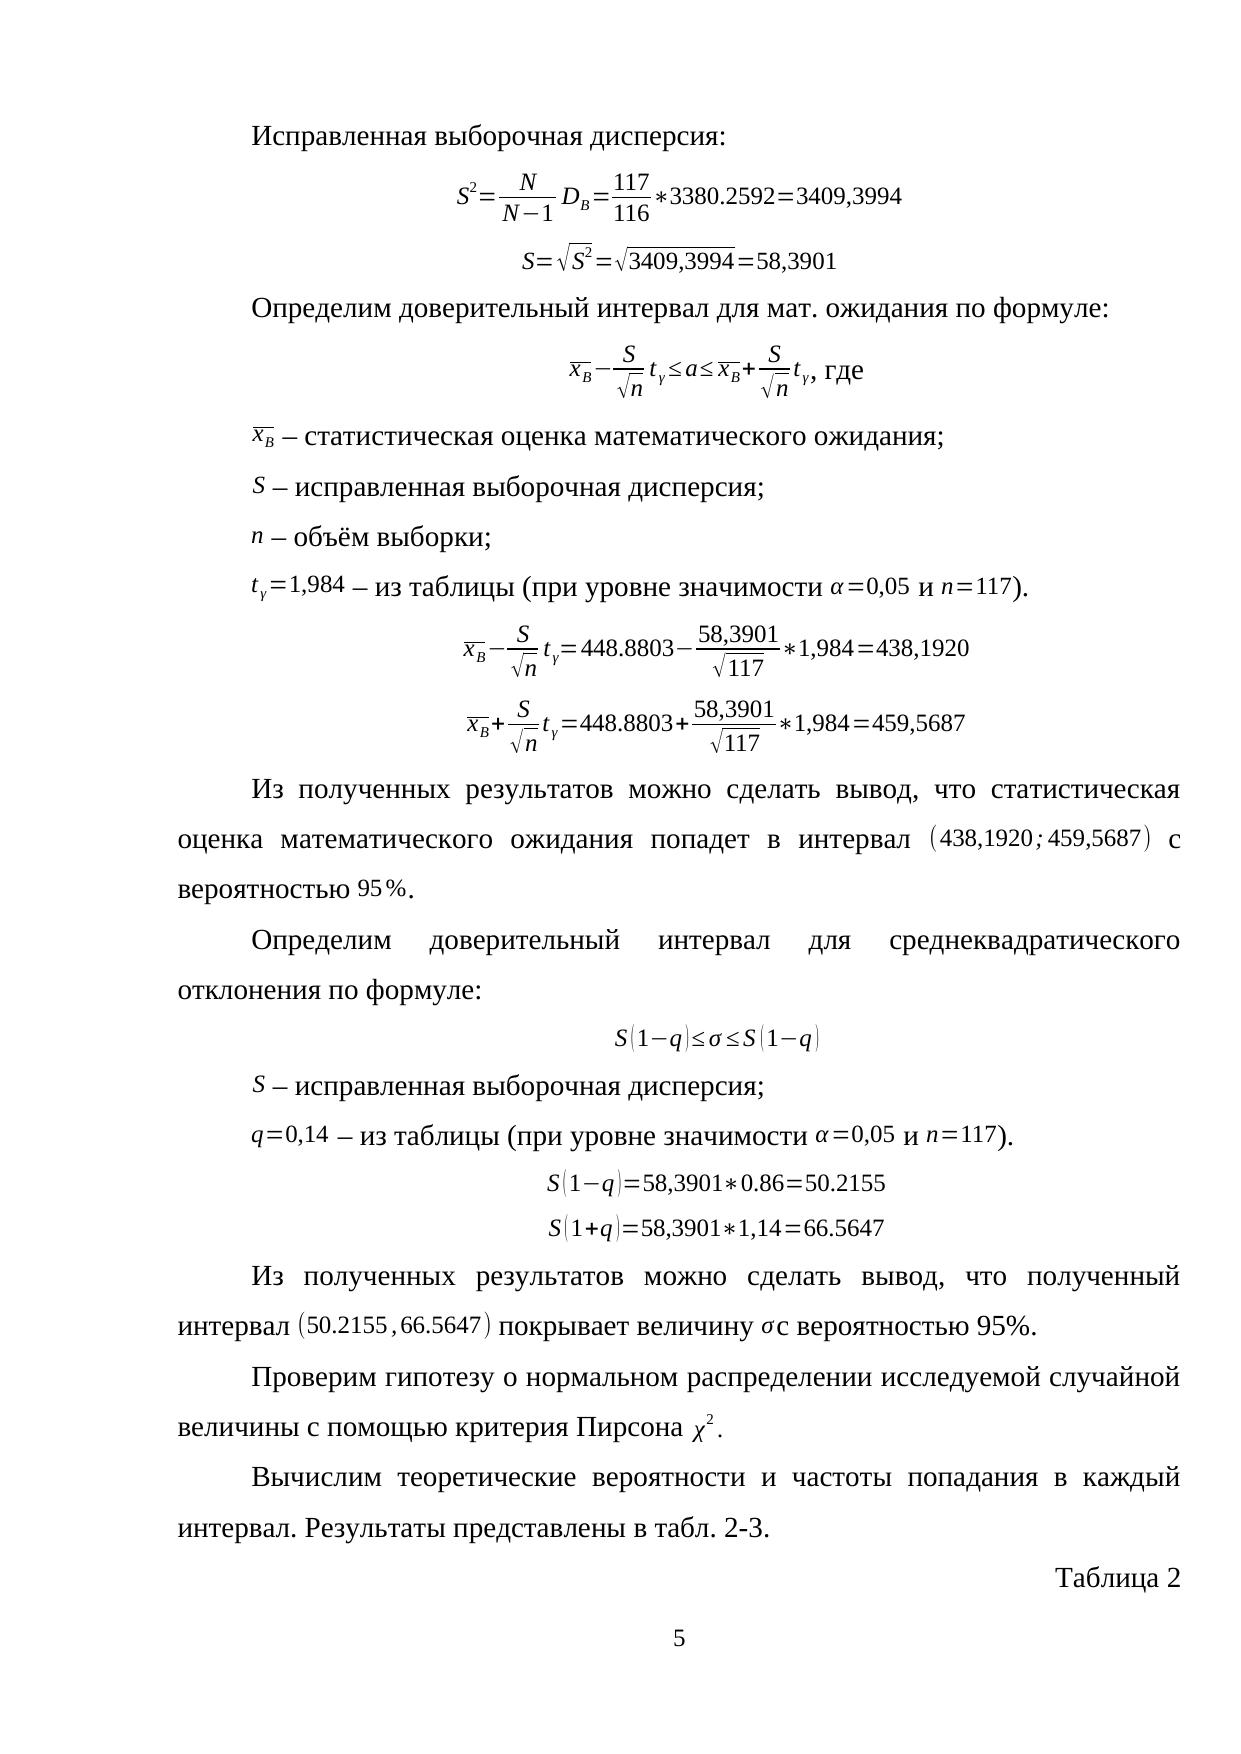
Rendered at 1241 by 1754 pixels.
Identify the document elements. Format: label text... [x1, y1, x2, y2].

text – статистическая оценка математического ожидания; [177, 418, 1181, 452]
text – из таблицы (при уровне значимости и ). [177, 569, 1181, 603]
text , где [177, 340, 1181, 401]
text – объём выборки; [177, 519, 1181, 553]
text Определим доверительный интервал для среднеквадратического отклонения по формуле: [177, 922, 1181, 1006]
text – исправленная выборочная дисперсия; [177, 1068, 1181, 1101]
text Проверим гипотезу о нормальном распределении исследуемой случайной величины с помощью критерия Пирсона [177, 1359, 1181, 1443]
text Вычислим теоретические вероятности и частоты попадания в каждый интервал. Результаты представлены в табл. 2-3. [177, 1459, 1181, 1543]
text Определим доверительный интервал для мат. ожидания по формуле: [177, 290, 1181, 323]
text Исправленная выборочная дисперсия: [177, 118, 1181, 152]
text – из таблицы (при уровне значимости и ). [177, 1118, 1181, 1151]
text Из полученных результатов можно сделать вывод, что статистическая оценка математического ожидания попадет в интервал с вероятностью . [177, 771, 1181, 905]
text Таблица 2 [177, 1560, 1181, 1594]
text Из полученных результатов можно сделать вывод, что полученный интервал покрывает величину с вероятностью 95%. [177, 1258, 1181, 1342]
text – исправленная выборочная дисперсия; [177, 469, 1181, 502]
